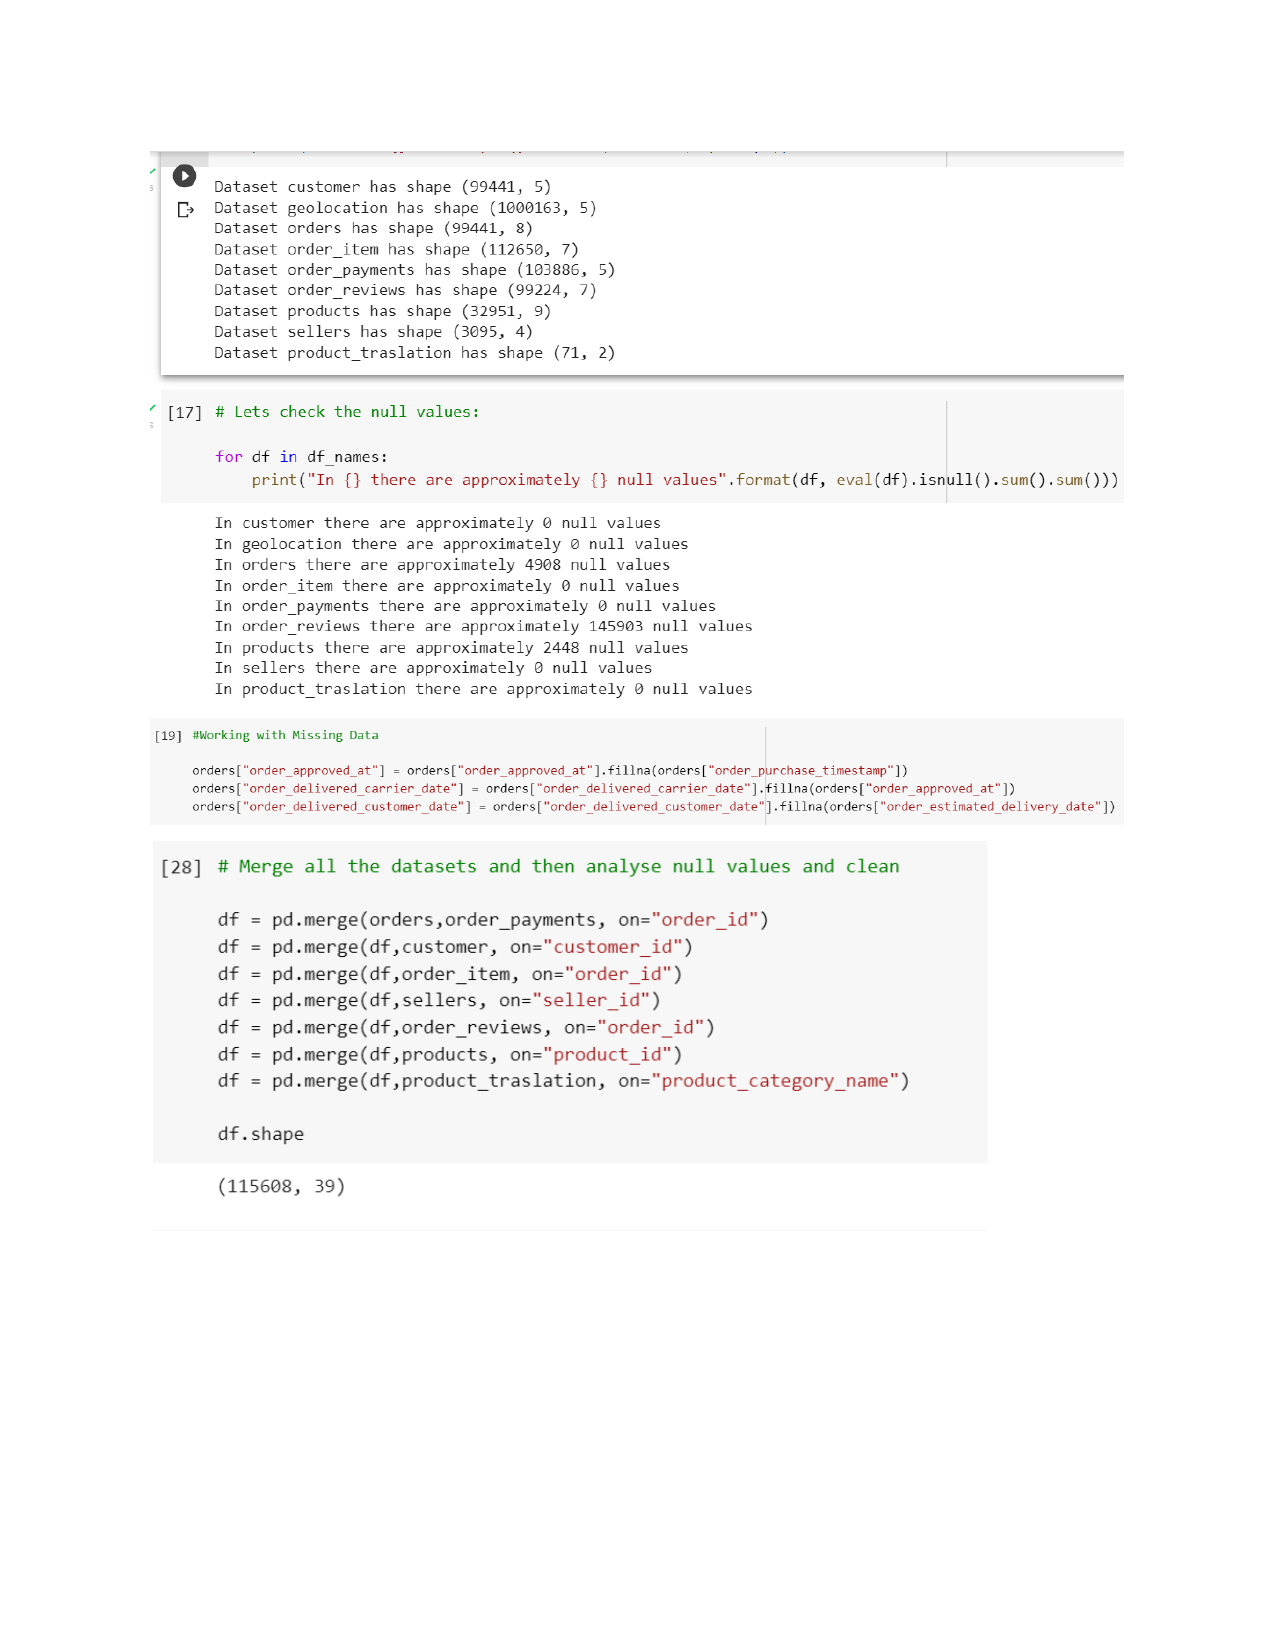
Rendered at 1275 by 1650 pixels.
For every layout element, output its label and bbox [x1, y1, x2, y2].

picture [150, 841, 988, 1231]
picture [150, 718, 1124, 829]
picture [150, 150, 1124, 706]
